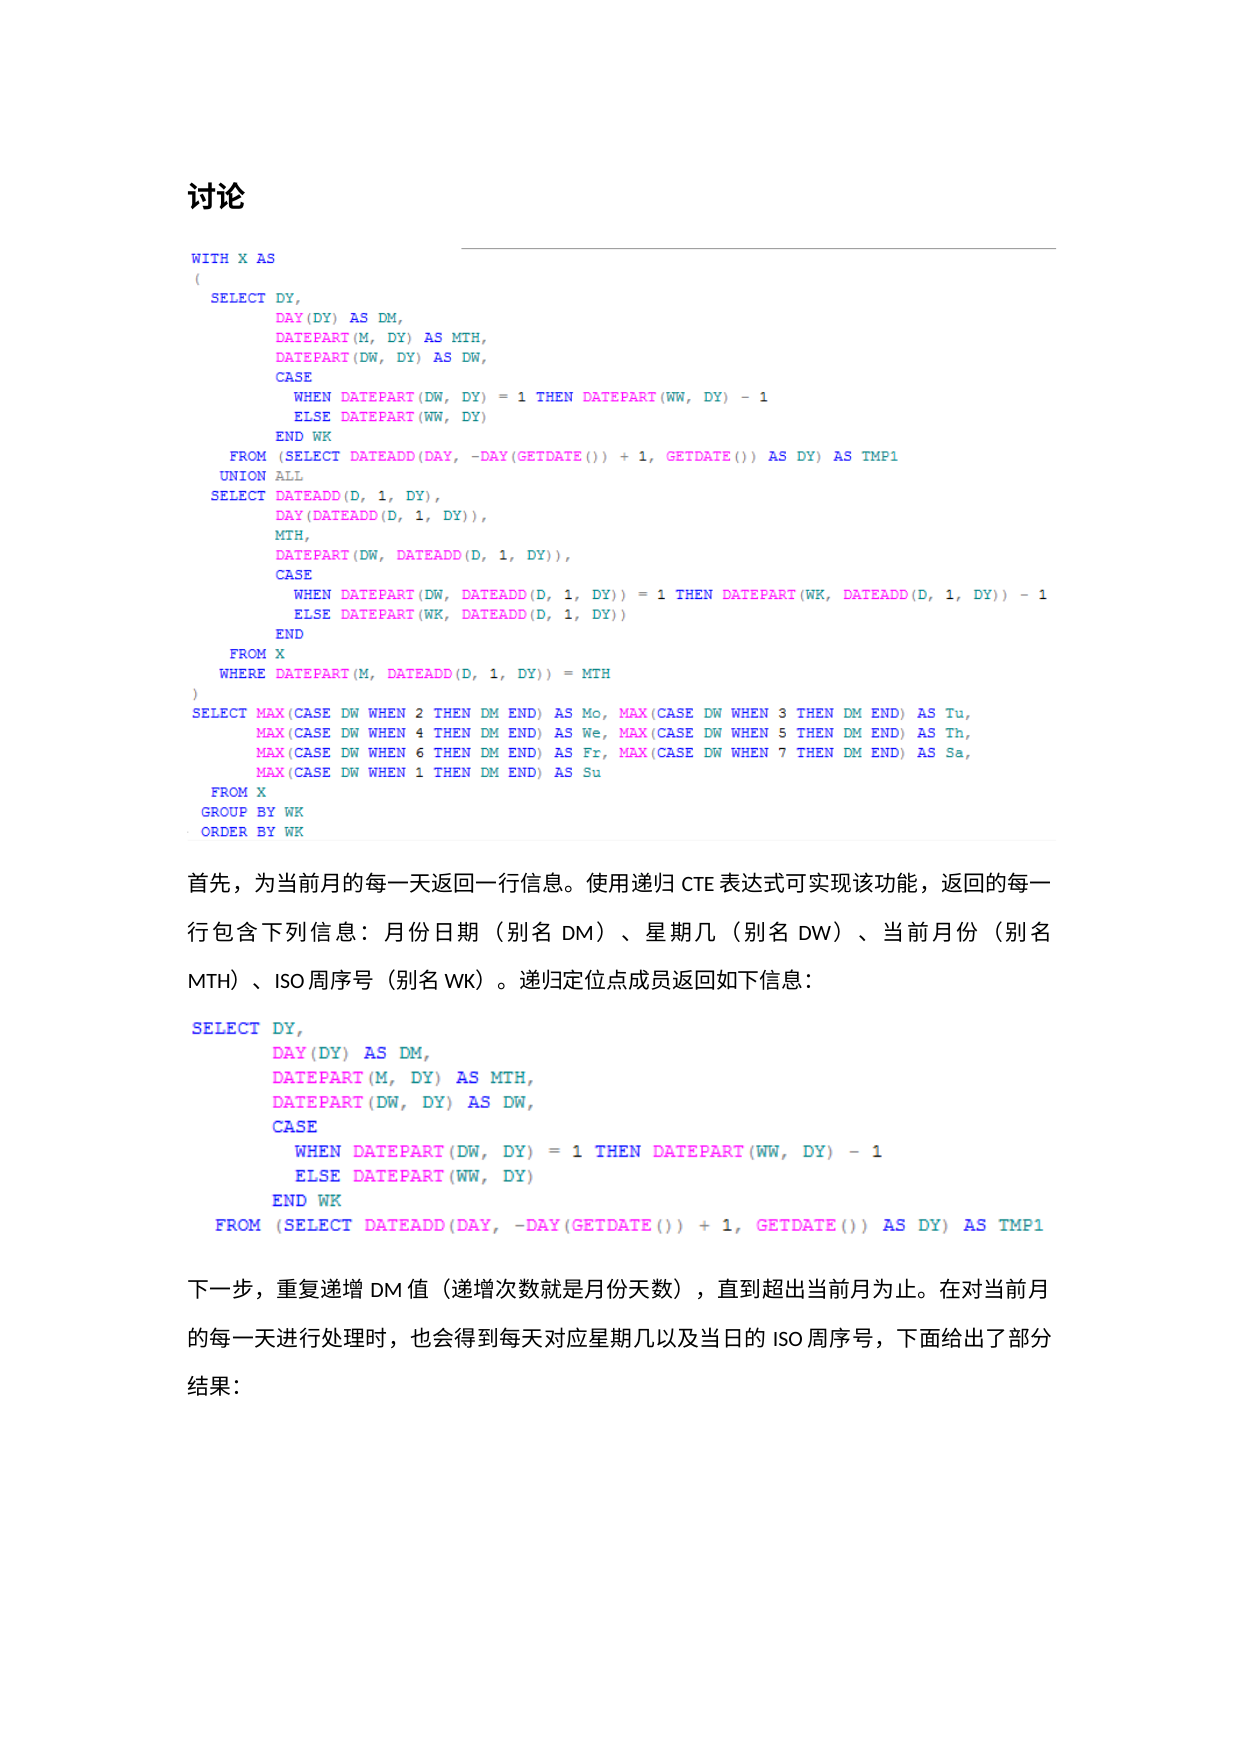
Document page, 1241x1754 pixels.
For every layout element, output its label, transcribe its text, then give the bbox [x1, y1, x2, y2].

text 首先，为当前月的每一天返回一行信息。使用递归CTE表达式可实现该功能，返回的每一行包含下列信息：月份日期（别名DM）、星期几（别名DW）、当前月份（别名MTH）、ISO周序号（别名WK）。递归定位点成员返回如下信息： [187, 866, 1053, 996]
picture [187, 1011, 1049, 1244]
text 讨论 [187, 162, 1053, 227]
picture [187, 248, 1057, 841]
text 下一步，重复递增DM值（递增次数就是月份天数），直到超出当前月为止。在对当前月的每一天进行处理时，也会得到每天对应星期几以及当日的ISO周序号，下面给出了部分结果： [187, 1271, 1053, 1401]
